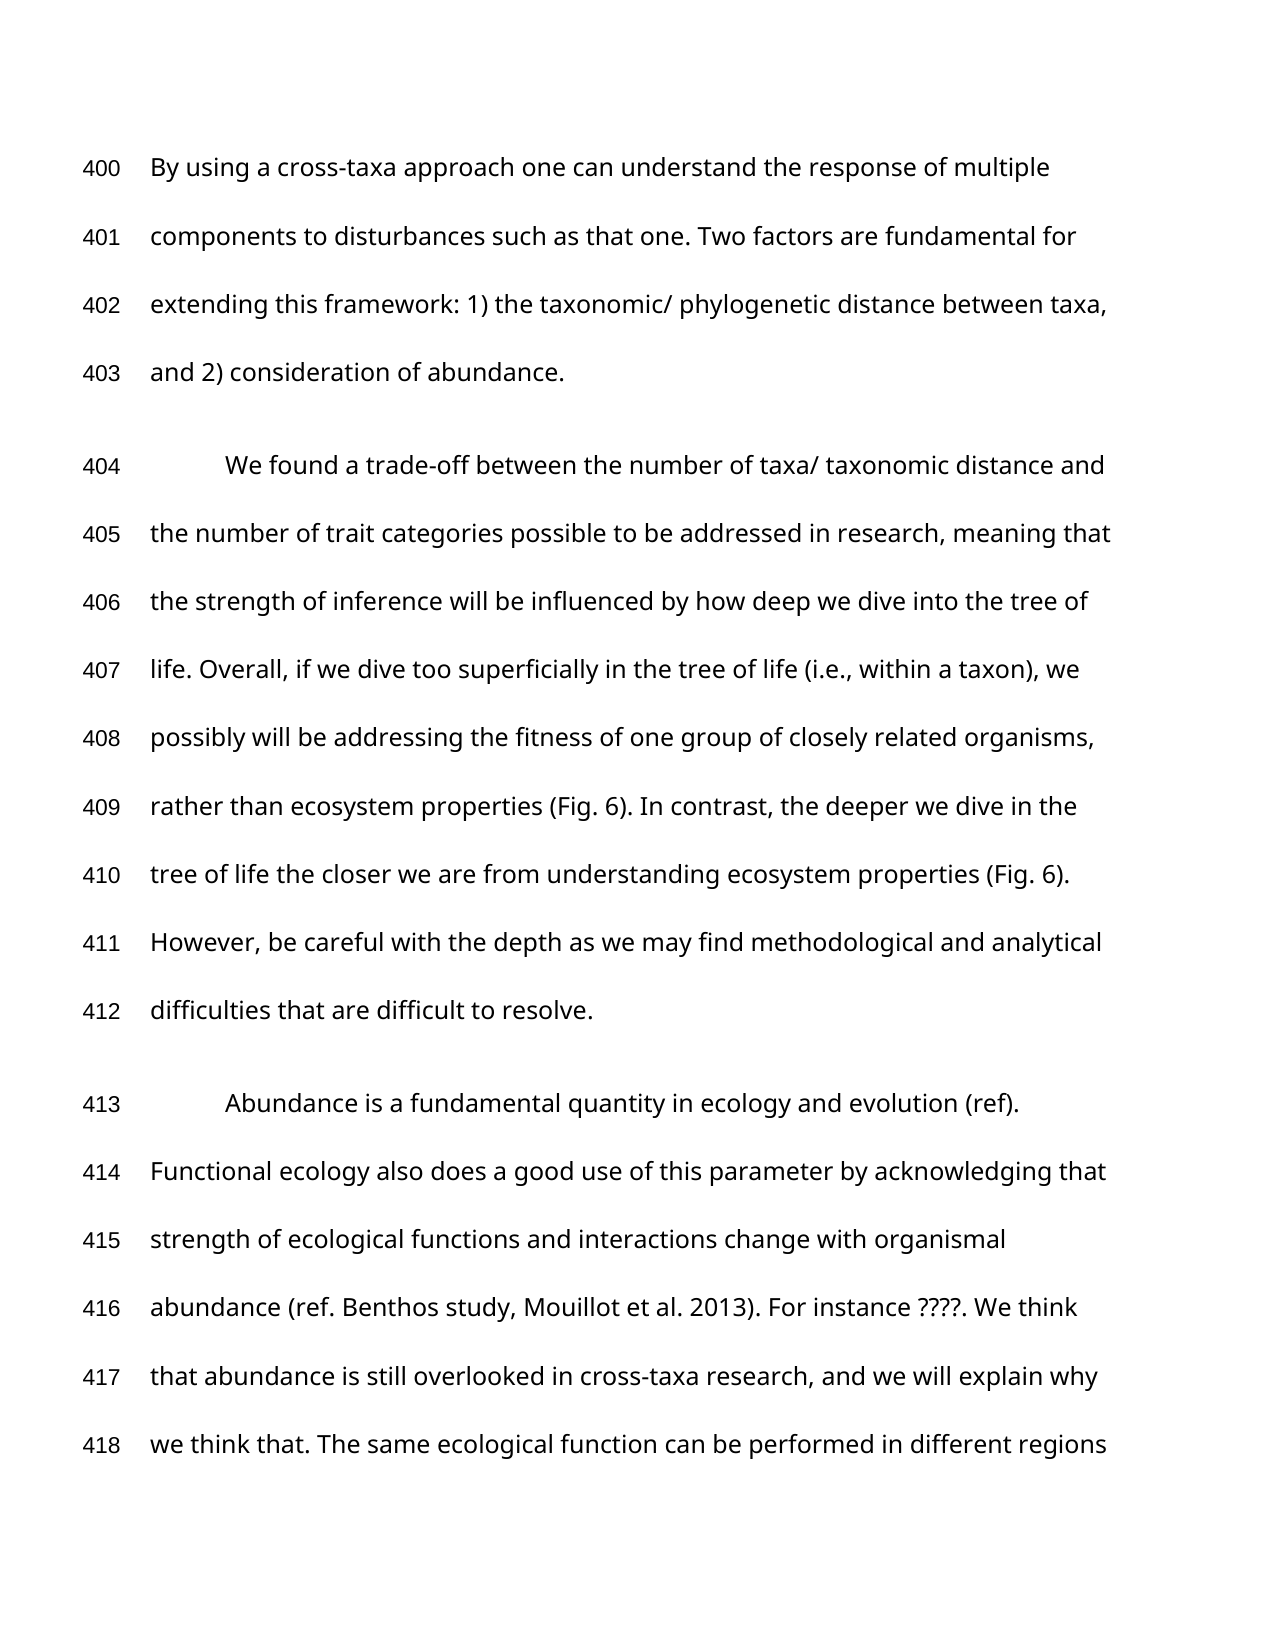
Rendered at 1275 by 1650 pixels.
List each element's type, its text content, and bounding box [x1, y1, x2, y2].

text We found a trade-off between the number of taxa/ taxonomic distance and the number of trait categories possible to be addressed in research, meaning that the strength of inference will be influenced by how deep we dive into the tree of life. Overall, if we dive too superficially in the tree of life (i.e., within a taxon), we possibly will be addressing the fitness of one group of closely related organisms, rather than ecosystem properties (Fig. 6). In contrast, the deeper we dive in the tree of life the closer we are from understanding ecosystem properties (Fig. 6). However, be careful with the depth as we may find methodological and analytical difficulties that are difficult to resolve. [150, 447, 1125, 1027]
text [150, 1086, 1125, 1460]
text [150, 150, 1125, 388]
